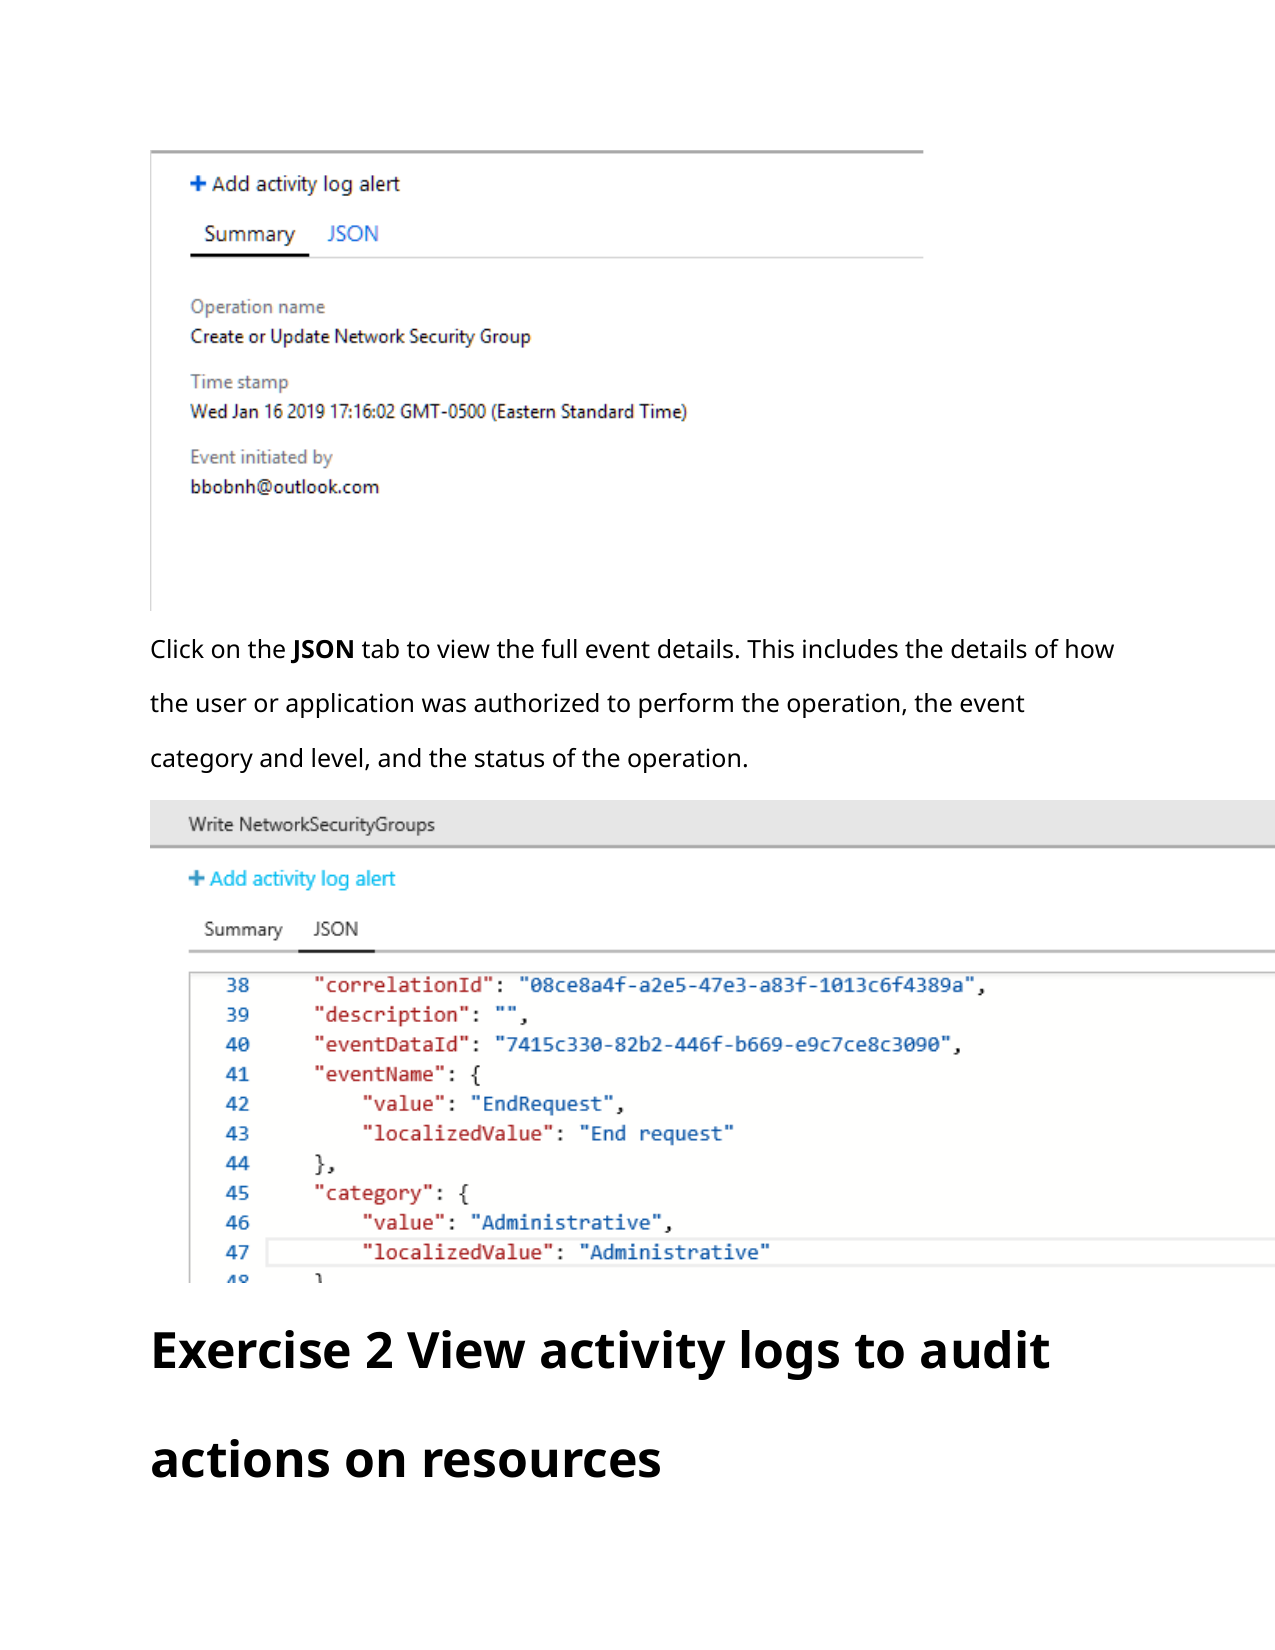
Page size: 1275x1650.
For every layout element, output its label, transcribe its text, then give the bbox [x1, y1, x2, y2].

text Click on the JSON tab to view the full event details. This includes the details of how the user or application was authorized to perform the operation, the event category and level, and the status of the operation. [150, 632, 1125, 775]
picture [150, 800, 1275, 1283]
picture [150, 150, 924, 611]
text Exercise 2 View activity logs to audit actions on resources [150, 1316, 1125, 1493]
